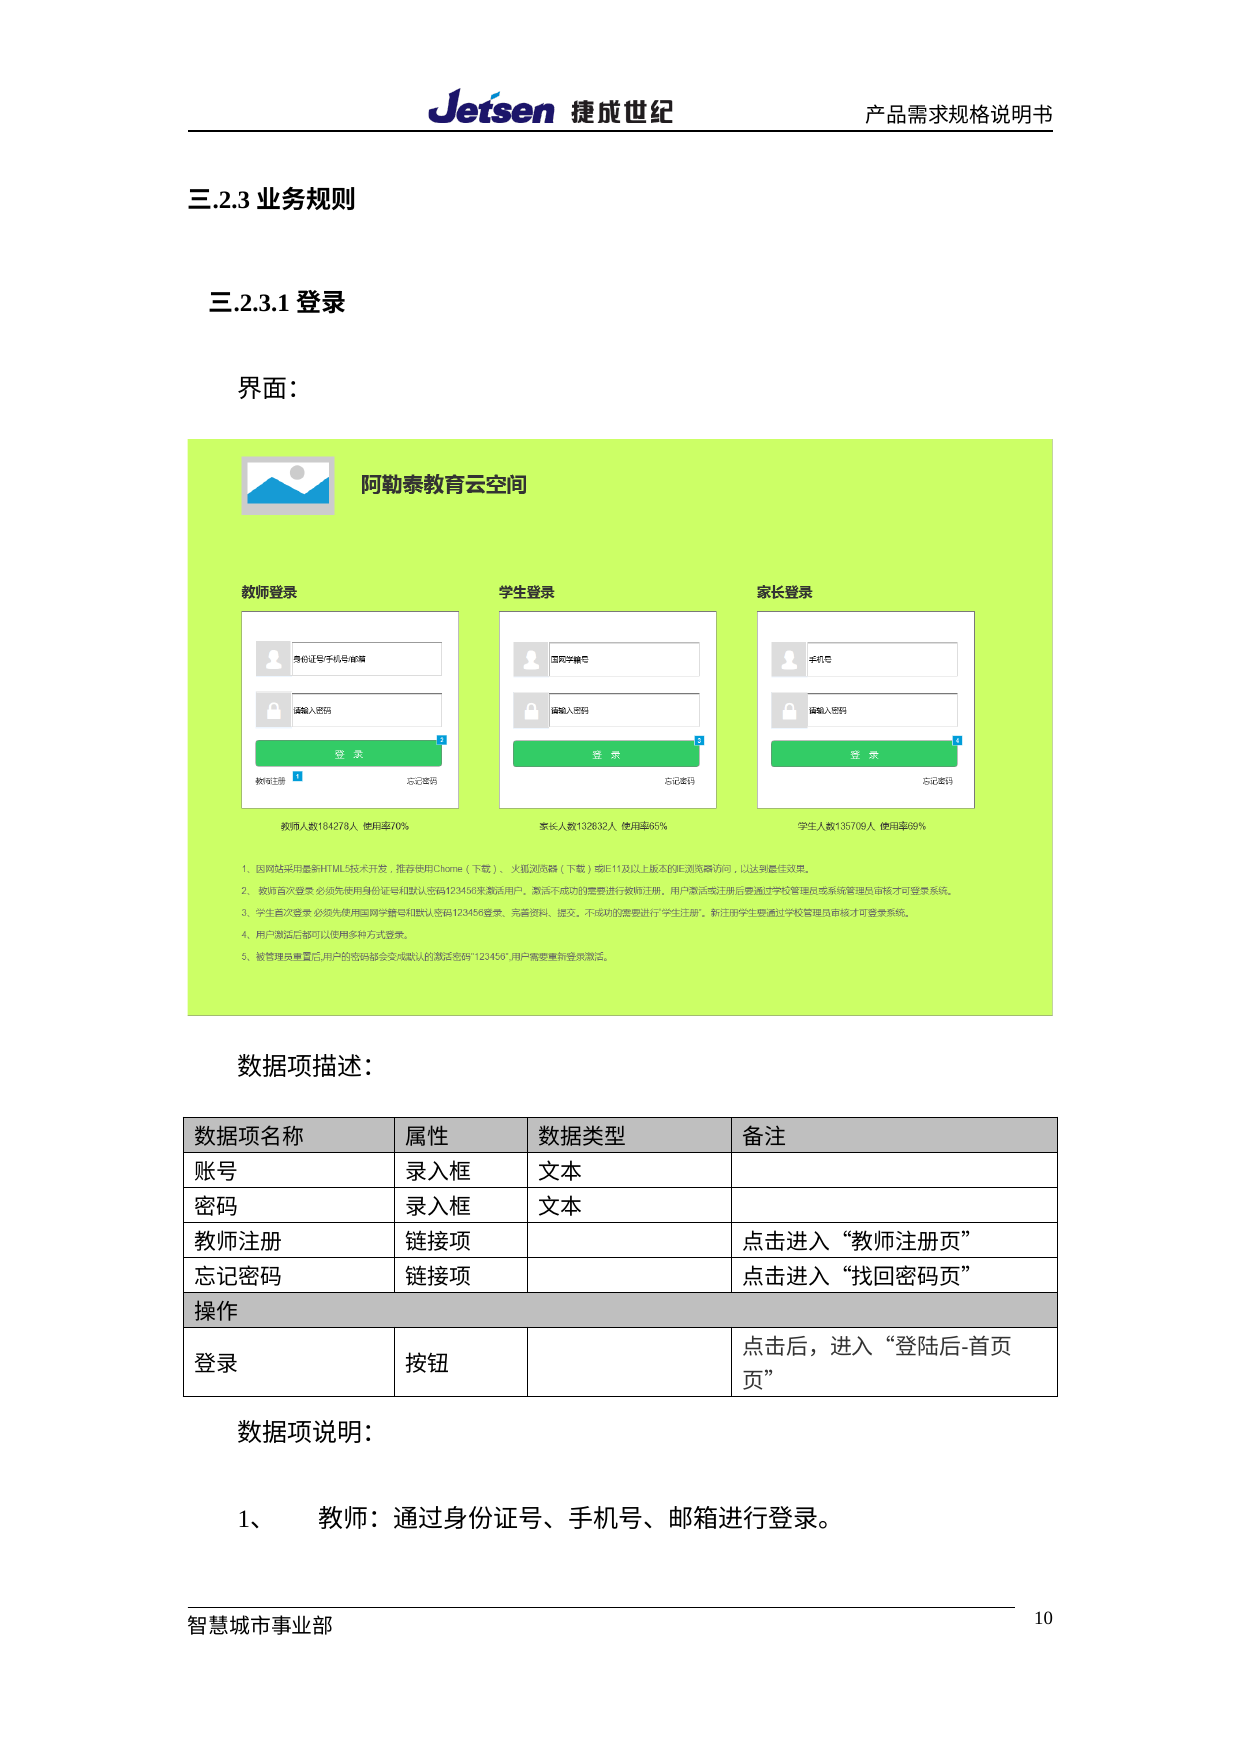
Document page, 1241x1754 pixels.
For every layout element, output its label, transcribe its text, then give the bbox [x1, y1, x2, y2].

table_header 数据项名称 [184, 1118, 394, 1152]
table_header 备注 [732, 1118, 1057, 1152]
text 数据项说明： [187, 1397, 1053, 1464]
table_cell 账号 [184, 1153, 394, 1187]
table_cell 按钮 [395, 1328, 527, 1396]
list 教师：通过身份证号、手机号、邮箱进行登录。 [237, 1483, 1053, 1551]
table_cell 文本 [528, 1188, 731, 1222]
table_cell 录入框 [395, 1188, 527, 1222]
table_cell 链接项 [395, 1258, 527, 1292]
table_cell [528, 1258, 731, 1292]
text 界面： [187, 353, 1053, 421]
subtitle 业务规则 [187, 164, 1053, 232]
table_cell 文本 [528, 1153, 731, 1187]
table_cell 操作 [184, 1293, 1057, 1327]
table_header 属性 [395, 1118, 527, 1152]
table_cell [528, 1328, 731, 1396]
table_cell 点击进入“教师注册页” [732, 1223, 1057, 1257]
table_cell 链接项 [395, 1223, 527, 1257]
text 数据项描述： [187, 1031, 1053, 1098]
table_cell 点击后，进入“登陆后-首页页” [732, 1328, 1057, 1396]
table_cell [732, 1153, 1057, 1187]
table_cell 登录 [184, 1328, 394, 1396]
table_cell [732, 1188, 1057, 1222]
table_cell [528, 1223, 731, 1257]
table_cell 教师注册 [184, 1223, 394, 1257]
table_header 数据类型 [528, 1118, 731, 1152]
subtitle 登录 [187, 267, 1053, 335]
table_cell 忘记密码 [184, 1258, 394, 1292]
table_cell 点击进入“找回密码页” [732, 1258, 1057, 1292]
table_cell 录入框 [395, 1153, 527, 1187]
picture [428, 88, 673, 123]
picture [187, 439, 1053, 1016]
table_cell 密码 [184, 1188, 394, 1222]
